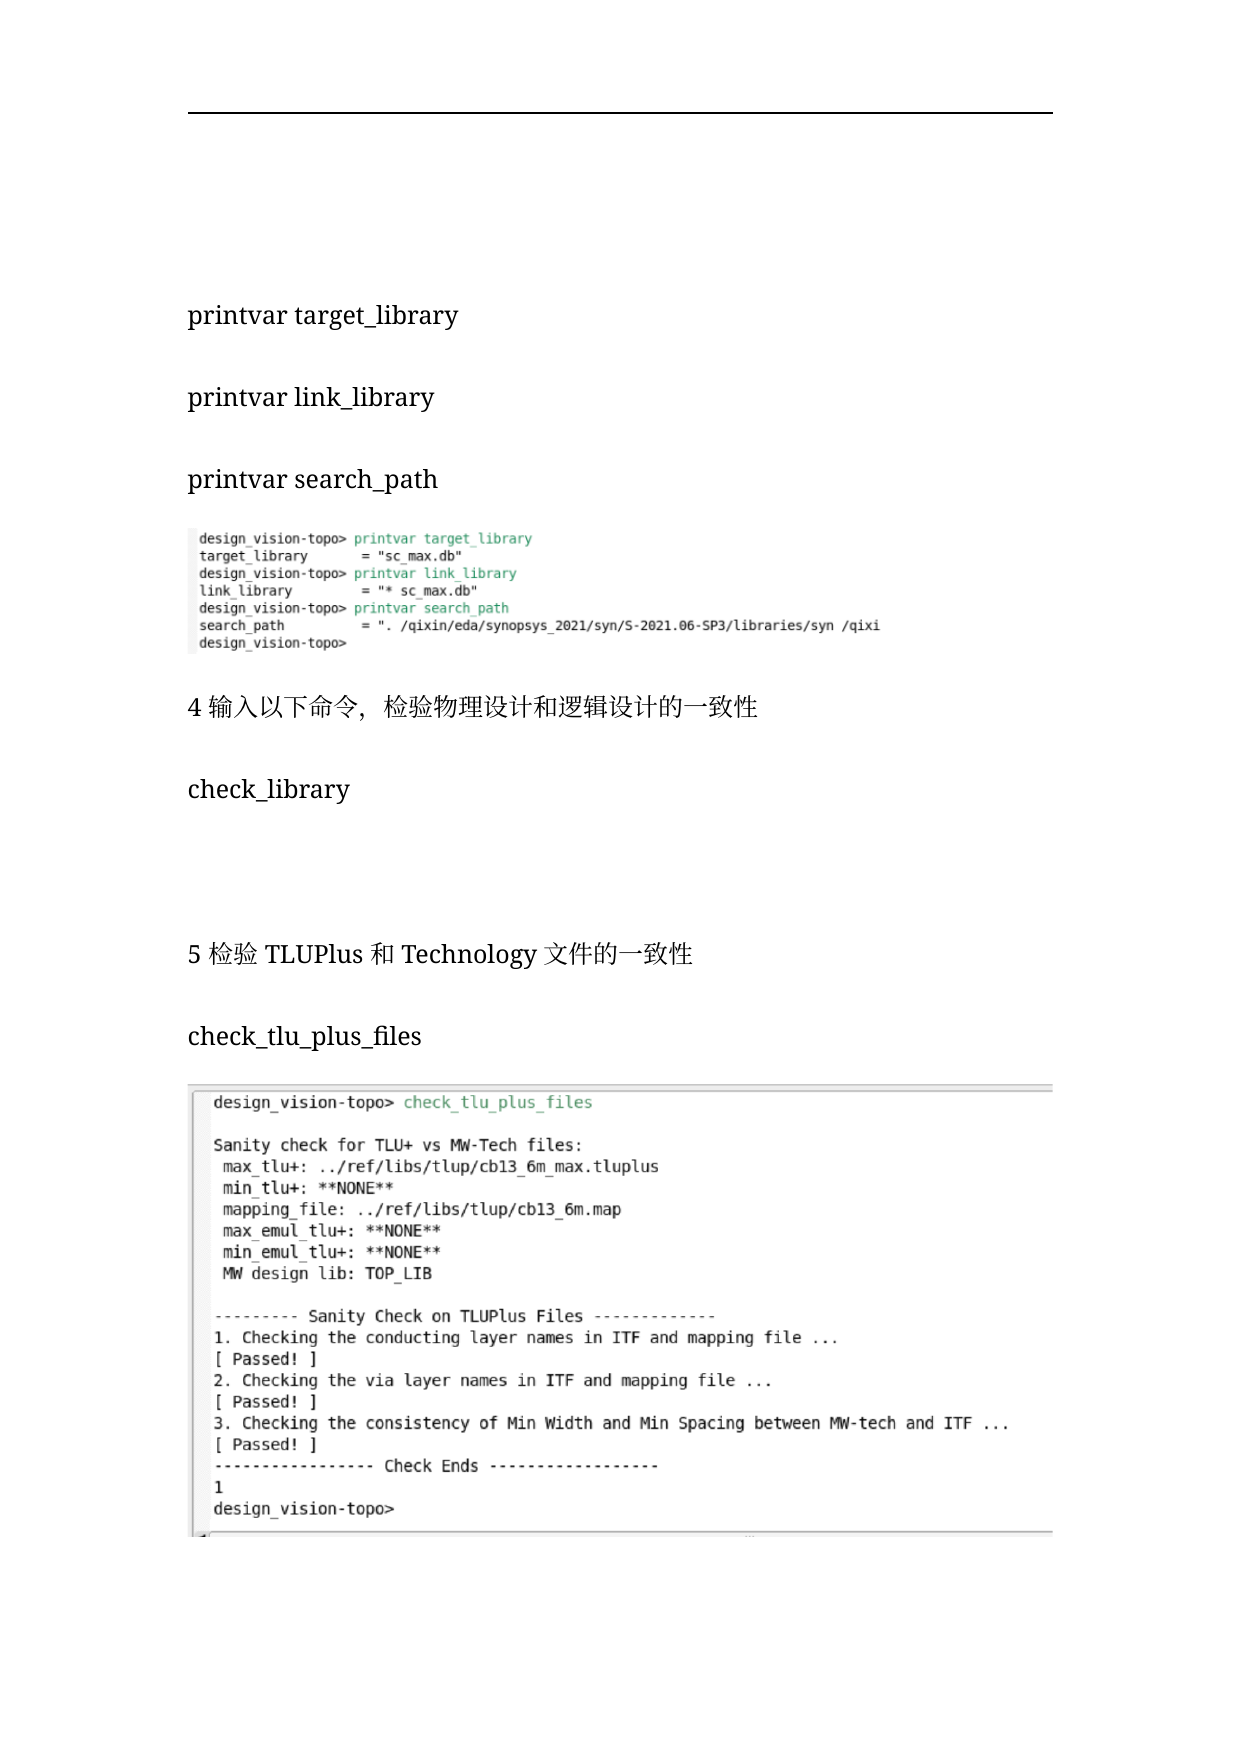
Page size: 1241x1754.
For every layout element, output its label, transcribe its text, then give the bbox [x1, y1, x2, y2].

text printvar target_library [187, 282, 1053, 347]
text printvar link_library [187, 364, 1053, 429]
text 5 检验 TLUPlus 和 Technology 文件的一致性 [187, 920, 1053, 985]
text printvar search_path [187, 446, 1053, 511]
text 4 输入以下命令，检验物理设计和逻辑设计的一致性 [187, 673, 1053, 738]
picture [187, 1084, 1053, 1537]
text check_library [187, 756, 1053, 821]
text check_tlu_plus_files [187, 1003, 1053, 1068]
picture [187, 528, 886, 654]
